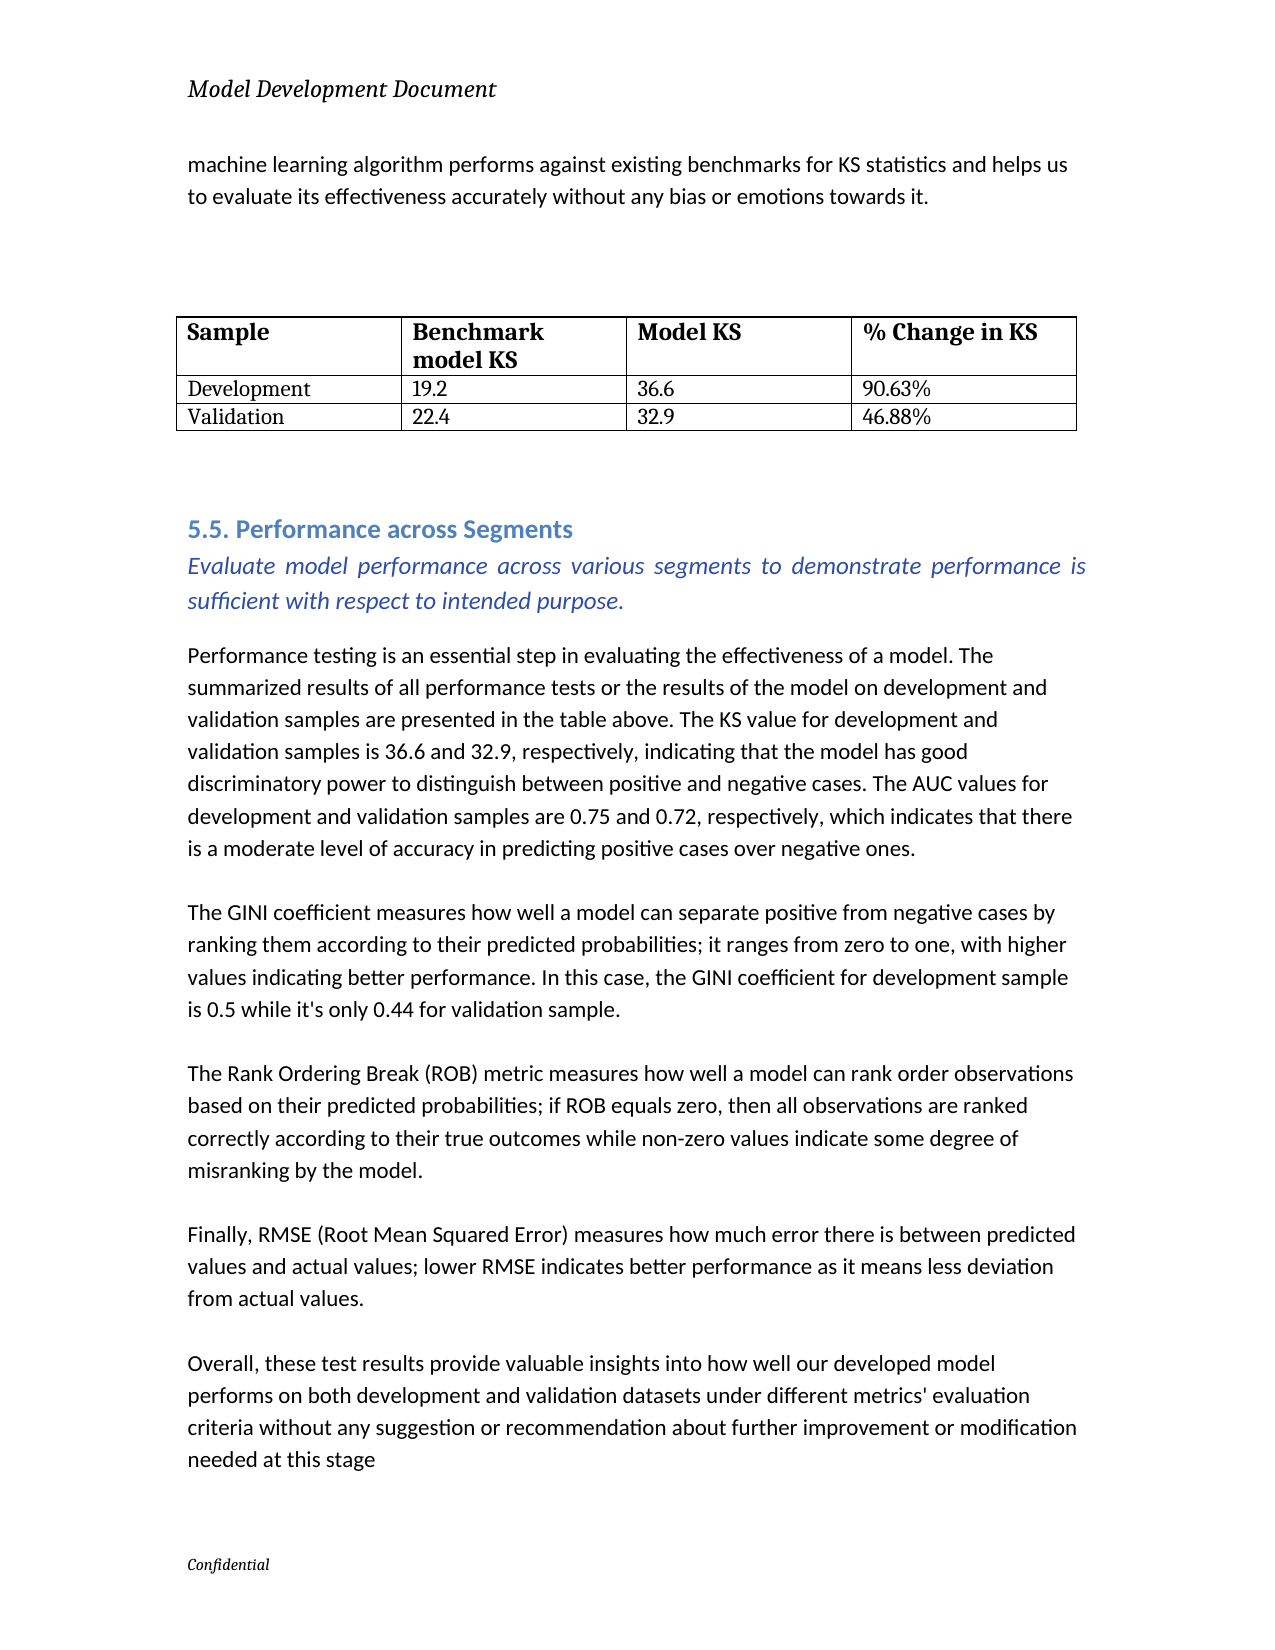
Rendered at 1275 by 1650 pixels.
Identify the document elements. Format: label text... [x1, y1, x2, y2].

text Performance testing is an essential step in evaluating the effectiveness of a model. The summarized results of all performance tests or the results of the model on development and validation samples are presented in the table above. The KS value for development and validation samples is 36.6 and 32.9, respectively, indicating that the model has good discriminatory power to distinguish between positive and negative cases. The AUC values for development and validation samples are 0.75 and 0.72, respectively, which indicates that there is a moderate level of accuracy in predicting positive cases over negative ones. The GINI coefficient measures how well a model can separate positive from negative cases by ranking them according to their predicted probabilities; it ranges from zero to one, with higher values indicating better performance. In this case, the GINI coefficient for development sample is 0.5 while it's only 0.44 for validation sample. The Rank Ordering Break (ROB) metric measures how well a model can rank order observations based on their predicted probabilities; if ROB equals zero, then all observations are ranked correctly according to their true outcomes while non-zero values indicate some degree of misranking by the model. Finally, RMSE (Root Mean Squared Error) measures how much error there is between predicted values and actual values; lower RMSE indicates better performance as it means less deviation from actual values. Overall, these test results provide valuable insights into how well our developed model performs on both development and validation datasets under different metrics' evaluation criteria without any suggestion or recommendation about further improvement or modification needed at this stage [187, 641, 1087, 1473]
table_cell 22.4 [402, 404, 626, 430]
table_cell 32.9 [627, 404, 851, 430]
subtitle 5.5. Performance across Segments [187, 512, 1087, 545]
table_header Benchmark model KS [402, 318, 626, 375]
table_cell Development [177, 376, 401, 402]
text Evaluate model performance across various segments to demonstrate performance is sufficient with respect to intended purpose. [187, 550, 1087, 616]
table_cell Validation [177, 404, 401, 430]
table_cell 36.6 [627, 376, 851, 402]
table_cell 19.2 [402, 376, 626, 402]
table_header % Change in KS [852, 318, 1076, 375]
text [187, 150, 1087, 210]
table_header Model KS [627, 318, 851, 375]
table_cell 90.63% [852, 376, 1076, 402]
table_header Sample [177, 318, 401, 375]
table_cell 46.88% [852, 404, 1076, 430]
